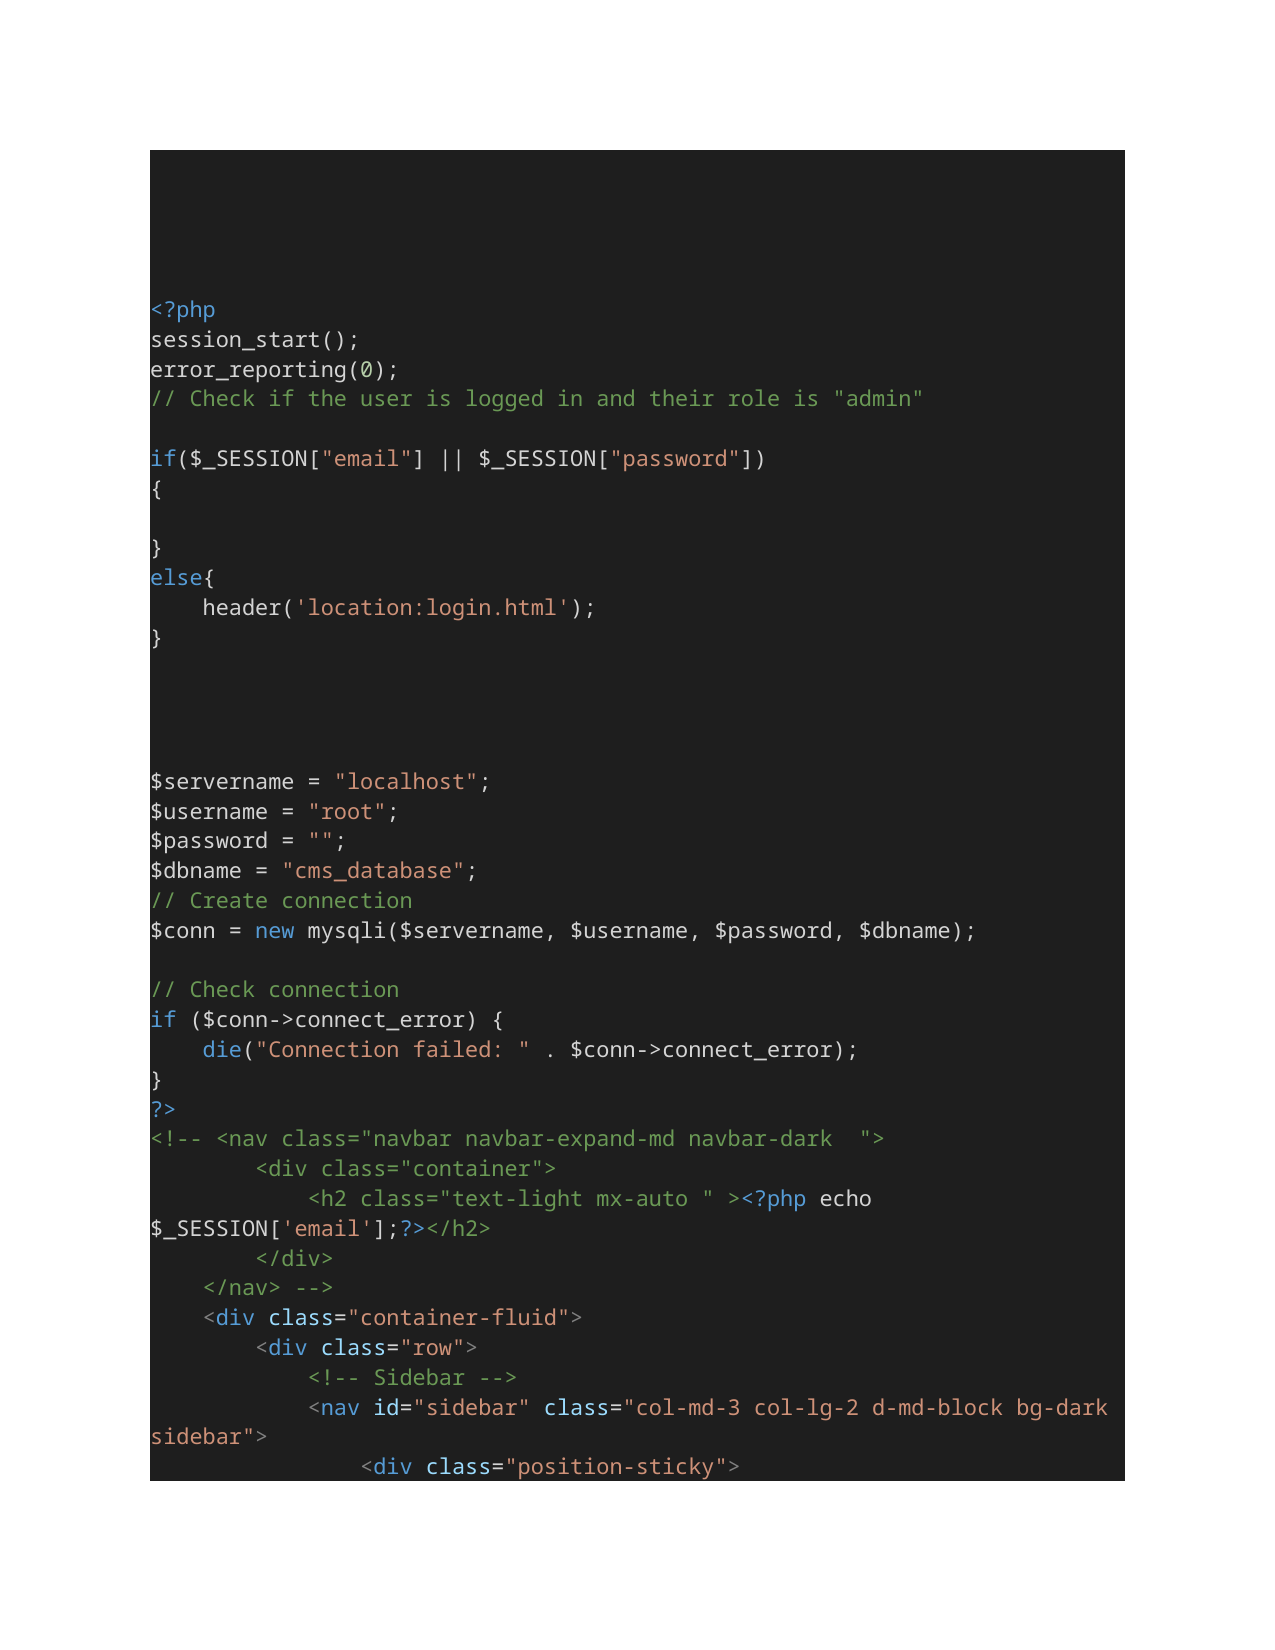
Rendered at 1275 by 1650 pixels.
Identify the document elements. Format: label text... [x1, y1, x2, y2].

text <nav id="sidebar" class="col-md-3 col-lg-2 d-md-block bg-dark sidebar"> [150, 1391, 1125, 1451]
text $dbname = "cms_database"; [150, 855, 1125, 885]
text // Check if the user is logged in and their role is "admin" [150, 383, 1125, 413]
text <div class="row"> [150, 1332, 1125, 1362]
text </nav> --> [150, 1272, 1125, 1302]
text $conn = new mysqli($servername, $username, $password, $dbname); [150, 915, 1125, 944]
text error_reporting(0); [150, 354, 1125, 383]
text $password = ""; [150, 825, 1125, 855]
text } [150, 1064, 1125, 1093]
text die("Connection failed: " . $conn->connect_error); [150, 1034, 1125, 1064]
text // Check connection [150, 974, 1125, 1004]
text <!-- <nav class="navbar navbar-expand-md navbar-dark "> [150, 1123, 1125, 1153]
text else{ [150, 562, 1125, 592]
text ?> [150, 1093, 1125, 1123]
text <!-- Sidebar --> [150, 1362, 1125, 1391]
text if($_SESSION["email"] || $_SESSION["password"]) [150, 443, 1125, 473]
text } [150, 622, 1125, 652]
text header('location:login.html'); [150, 592, 1125, 622]
text <?php [150, 294, 1125, 324]
text if ($conn->connect_error) { [150, 1004, 1125, 1034]
text $servername = "localhost"; [150, 766, 1125, 796]
text <div class="container-fluid"> [150, 1302, 1125, 1332]
text </div> [150, 1242, 1125, 1272]
text <div class="container"> [150, 1153, 1125, 1183]
text { [150, 473, 1125, 503]
text } [150, 532, 1125, 562]
text <div class="position-sticky"> [150, 1451, 1125, 1481]
text session_start(); [150, 324, 1125, 354]
text $username = "root"; [150, 796, 1125, 825]
text <h2 class="text-light mx-auto " ><?php echo $_SESSION['email'];?></h2> [150, 1183, 1125, 1242]
text // Create connection [150, 885, 1125, 915]
